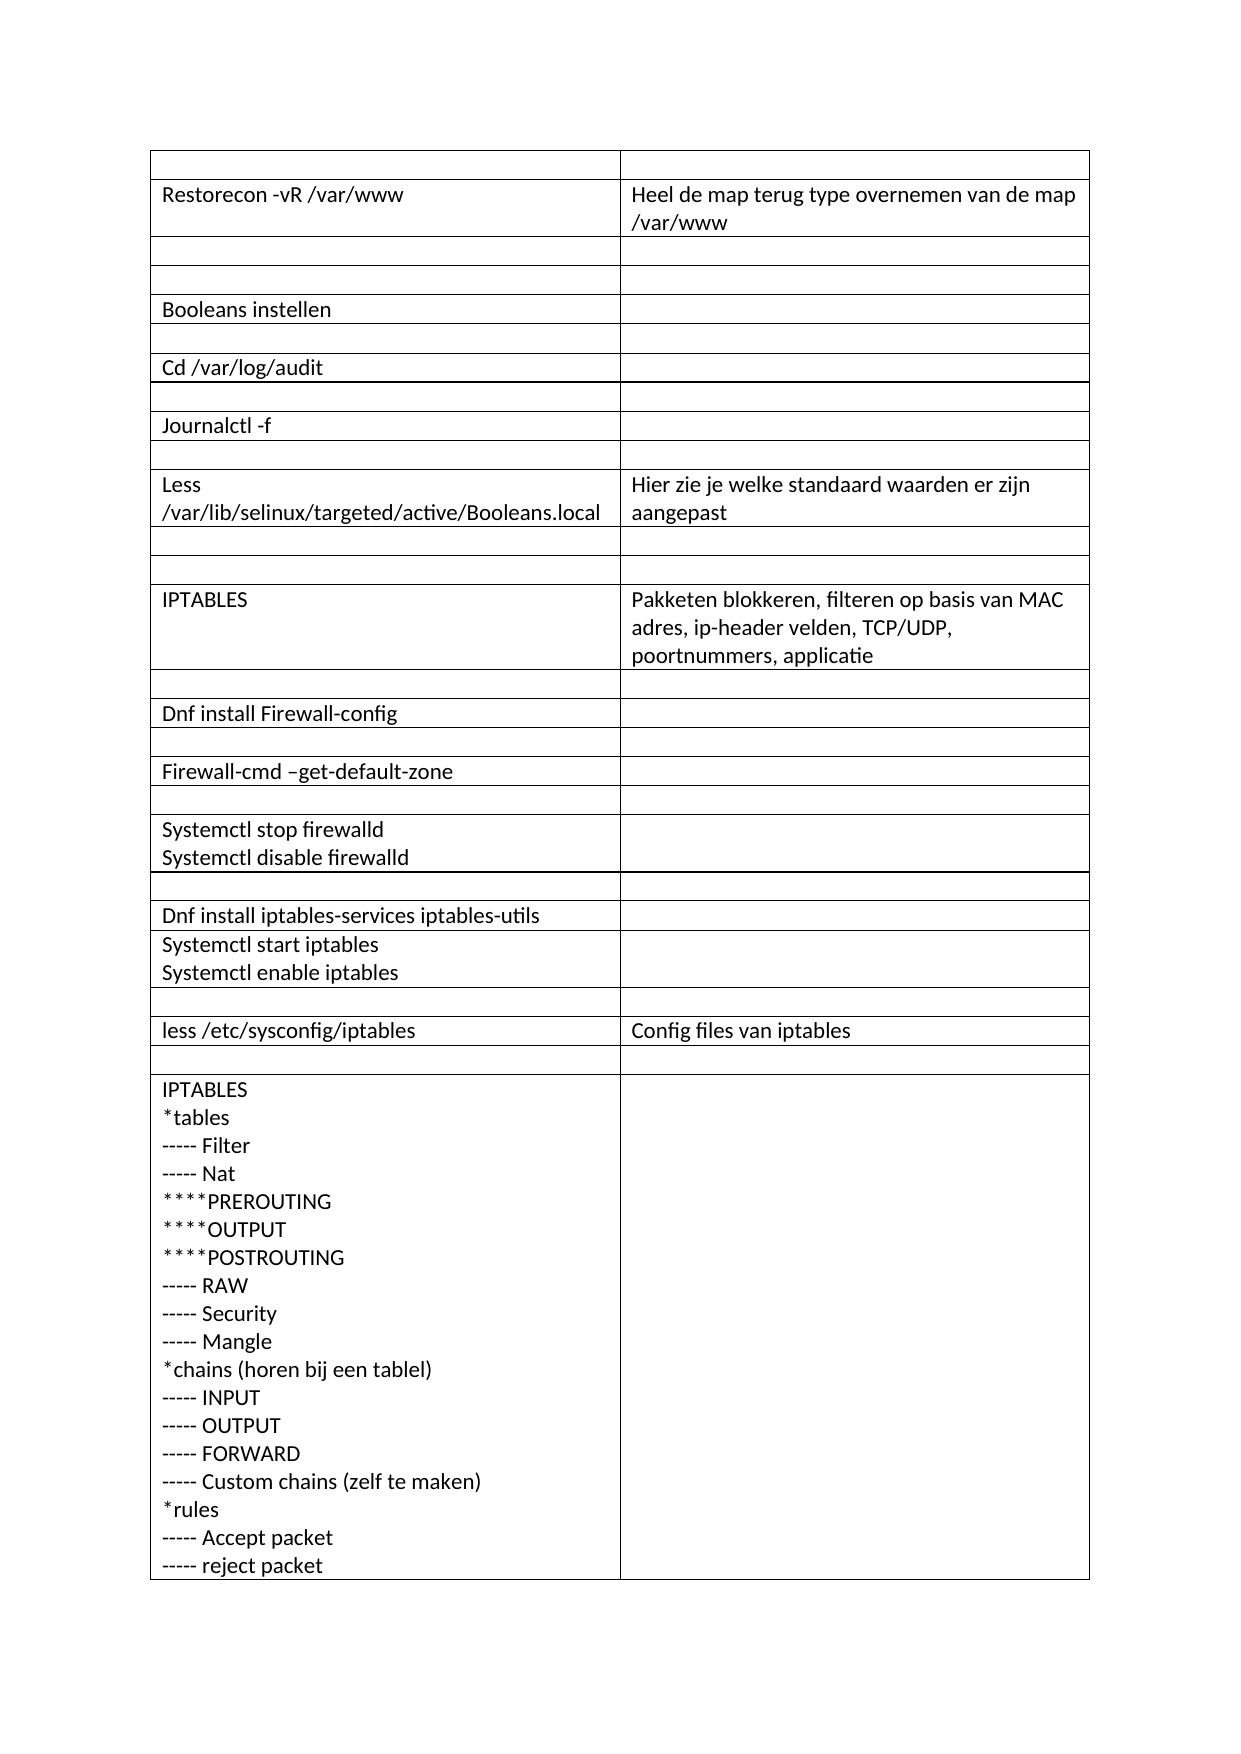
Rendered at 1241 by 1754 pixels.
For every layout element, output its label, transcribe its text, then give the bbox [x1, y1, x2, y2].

table_cell [151, 527, 620, 555]
table_cell Systemctl start iptables Systemctl enable iptables [151, 931, 620, 987]
table_cell Config files van iptables [621, 1017, 1089, 1045]
table_cell [621, 1046, 1089, 1074]
table_cell [621, 699, 1089, 727]
table_cell [621, 383, 1089, 411]
table_cell Dnf install iptables-services iptables-utils [151, 901, 620, 929]
table_cell Cd /var/log/audit [151, 354, 620, 381]
table_cell Heel de map terug type overnemen van de map /var/www [621, 180, 1089, 236]
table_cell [151, 1075, 620, 1579]
table_cell [621, 728, 1089, 756]
table_cell Journalctl -f [151, 412, 620, 439]
table_cell [621, 786, 1089, 814]
table_cell [151, 266, 620, 294]
table_cell [621, 931, 1089, 987]
table_cell Less /var/lib/selinux/targeted/active/Booleans.local [151, 470, 620, 526]
table_cell [621, 1075, 1089, 1579]
table_cell Dnf install Firewall-config [151, 699, 620, 727]
table_cell Restorecon -vR /var/www [151, 180, 620, 236]
table_cell [621, 901, 1089, 929]
table_cell [151, 786, 620, 814]
table_cell Pakketen blokkeren, filteren op basis van MAC adres, ip-header velden, TCP/UDP, poortnummers, applicatie [621, 585, 1089, 669]
table_cell [621, 441, 1089, 469]
table_cell [151, 441, 620, 469]
table_cell [151, 237, 620, 265]
table_cell [621, 527, 1089, 555]
table_cell Firewall-cmd –get-default-zone [151, 757, 620, 785]
table_cell [621, 324, 1089, 352]
table_cell [151, 383, 620, 411]
table_cell [151, 324, 620, 352]
table_cell [621, 988, 1089, 1016]
table_cell [621, 873, 1089, 900]
table_cell [621, 237, 1089, 265]
table_cell [151, 988, 620, 1016]
table_cell [151, 556, 620, 584]
table_cell [151, 151, 620, 179]
table_cell [151, 728, 620, 756]
table_cell IPTABLES [151, 585, 620, 669]
table_cell [621, 266, 1089, 294]
table_cell [621, 151, 1089, 179]
table_cell [621, 354, 1089, 381]
table_cell [621, 757, 1089, 785]
table_cell [151, 670, 620, 698]
table_cell Hier zie je welke standaard waarden er zijn aangepast [621, 470, 1089, 526]
table_cell [151, 873, 620, 900]
table_cell [151, 1046, 620, 1074]
table_cell [621, 412, 1089, 439]
table_cell [621, 556, 1089, 584]
table_cell [621, 815, 1089, 871]
table_cell [621, 670, 1089, 698]
table_cell [621, 295, 1089, 323]
table_cell Systemctl stop firewalld Systemctl disable firewalld [151, 815, 620, 871]
table_cell Booleans instellen [151, 295, 620, 323]
table_cell less /etc/sysconfig/iptables [151, 1017, 620, 1045]
